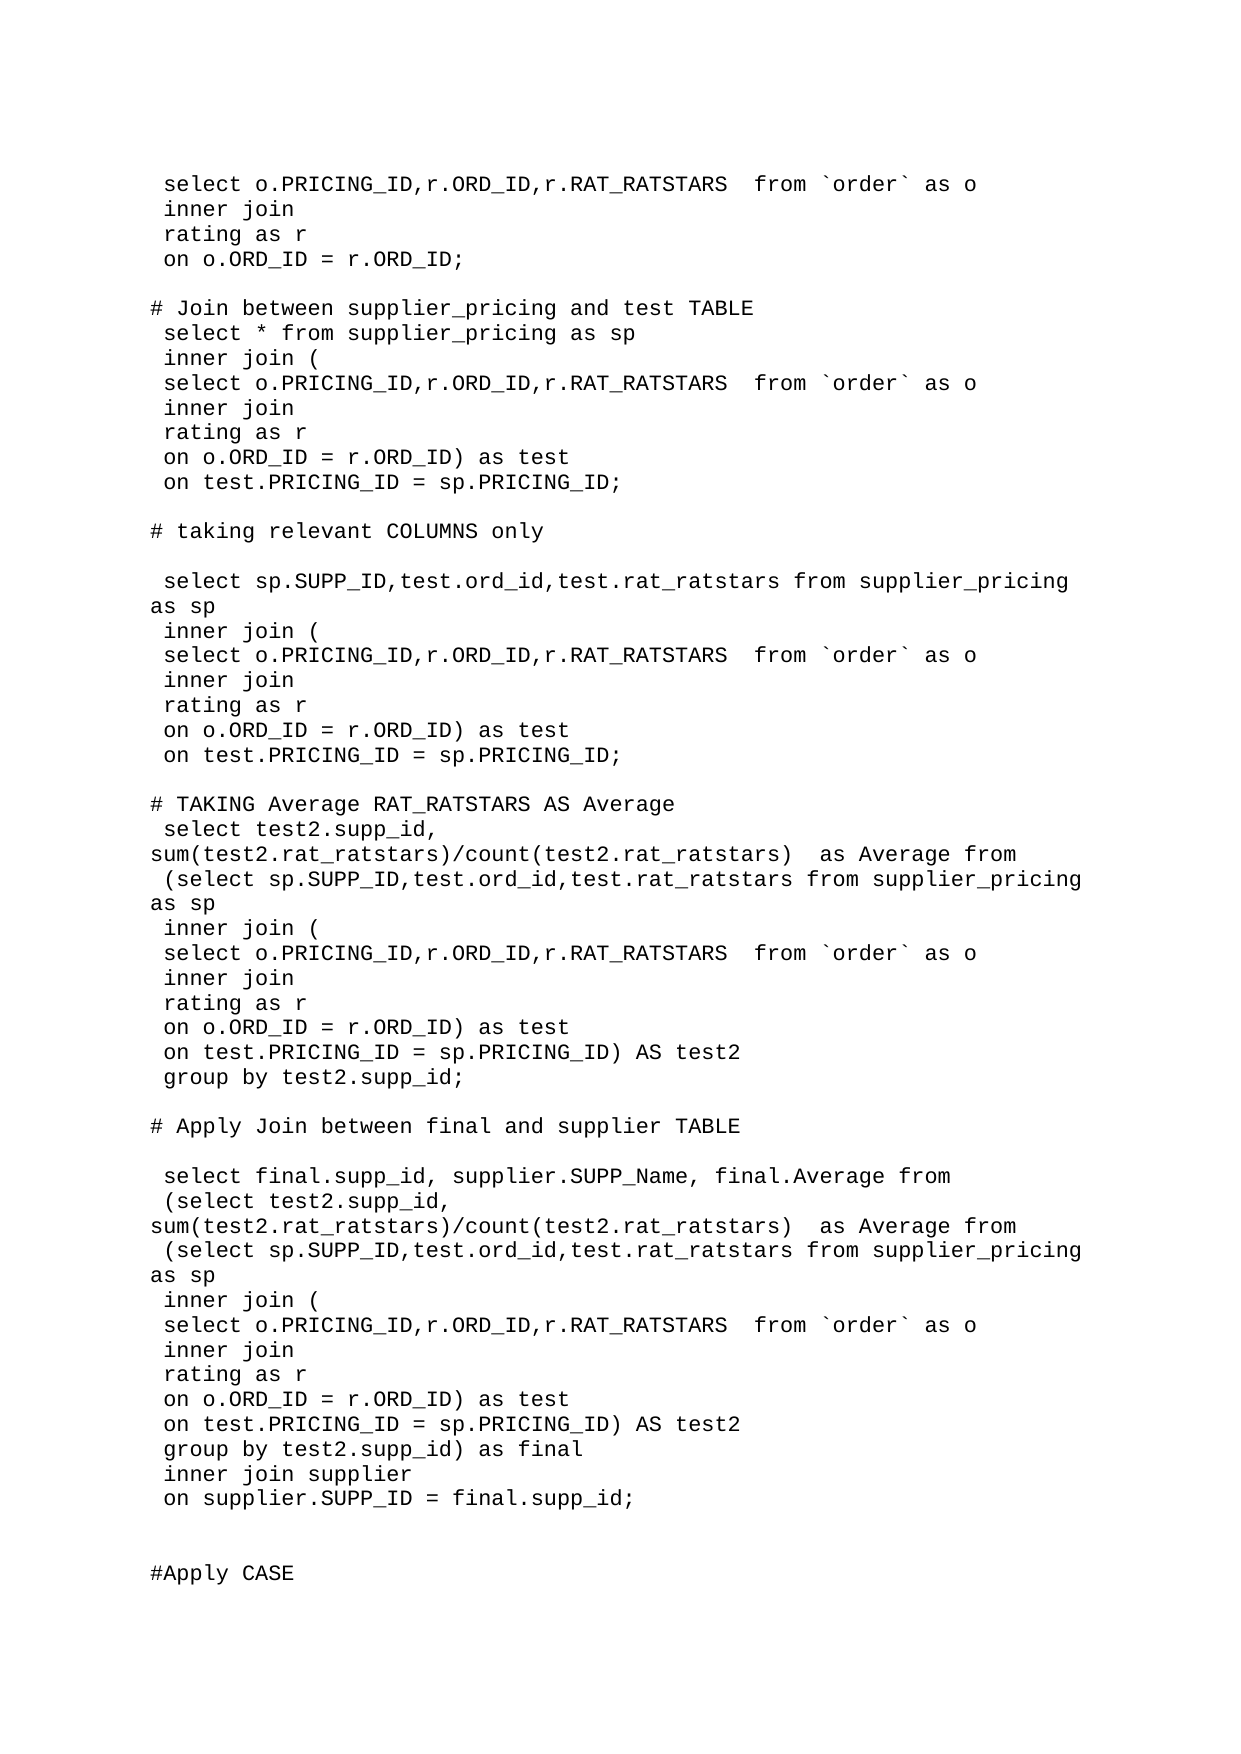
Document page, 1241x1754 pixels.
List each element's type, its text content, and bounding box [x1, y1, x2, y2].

text rating as r [150, 1364, 1090, 1388]
text # taking relevant COLUMNS only [150, 521, 1090, 546]
text on test.PRICING_ID = sp.PRICING_ID) AS test2 [150, 1041, 1090, 1066]
text inner join [150, 669, 1090, 694]
text inner join ( [150, 917, 1090, 942]
text inner join ( [150, 1289, 1090, 1314]
text on test.PRICING_ID = sp.PRICING_ID; [150, 744, 1090, 769]
text select test2.supp_id, sum(test2.rat_ratstars)/count(test2.rat_ratstars) as Average from [150, 818, 1090, 868]
text inner join [150, 397, 1090, 422]
text inner join ( [150, 620, 1090, 645]
text group by test2.supp_id; [150, 1066, 1090, 1091]
text (select sp.SUPP_ID,test.ord_id,test.rat_ratstars from supplier_pricing as sp [150, 868, 1090, 917]
text select o.PRICING_ID,r.ORD_ID,r.RAT_RATSTARS from `order` as o [150, 174, 1090, 198]
text on o.ORD_ID = r.ORD_ID; [150, 248, 1090, 273]
text # Join between supplier_pricing and test TABLE [150, 298, 1090, 322]
text on test.PRICING_ID = sp.PRICING_ID; [150, 471, 1090, 496]
text select o.PRICING_ID,r.ORD_ID,r.RAT_RATSTARS from `order` as o [150, 372, 1090, 397]
text # Apply Join between final and supplier TABLE [150, 1116, 1090, 1141]
text on supplier.SUPP_ID = final.supp_id; [150, 1488, 1090, 1512]
text inner join supplier [150, 1463, 1090, 1488]
text # TAKING Average RAT_RATSTARS AS Average [150, 793, 1090, 818]
text select final.supp_id, supplier.SUPP_Name, final.Average from [150, 1165, 1090, 1190]
text #Apply CASE [150, 1562, 1090, 1587]
text (select test2.supp_id, sum(test2.rat_ratstars)/count(test2.rat_ratstars) as Average from [150, 1190, 1090, 1240]
text select sp.SUPP_ID,test.ord_id,test.rat_ratstars from supplier_pricing as sp [150, 570, 1090, 620]
text on test.PRICING_ID = sp.PRICING_ID) AS test2 [150, 1413, 1090, 1438]
text rating as r [150, 422, 1090, 446]
text select o.PRICING_ID,r.ORD_ID,r.RAT_RATSTARS from `order` as o [150, 942, 1090, 967]
text (select sp.SUPP_ID,test.ord_id,test.rat_ratstars from supplier_pricing as sp [150, 1240, 1090, 1289]
text select o.PRICING_ID,r.ORD_ID,r.RAT_RATSTARS from `order` as o [150, 1314, 1090, 1339]
text group by test2.supp_id) as final [150, 1438, 1090, 1463]
text on o.ORD_ID = r.ORD_ID) as test [150, 1017, 1090, 1041]
text on o.ORD_ID = r.ORD_ID) as test [150, 446, 1090, 471]
text rating as r [150, 992, 1090, 1017]
text inner join [150, 198, 1090, 223]
text inner join [150, 967, 1090, 992]
text select o.PRICING_ID,r.ORD_ID,r.RAT_RATSTARS from `order` as o [150, 645, 1090, 669]
text rating as r [150, 694, 1090, 719]
text on o.ORD_ID = r.ORD_ID) as test [150, 719, 1090, 744]
text select * from supplier_pricing as sp [150, 322, 1090, 347]
text inner join [150, 1339, 1090, 1364]
text rating as r [150, 223, 1090, 248]
text on o.ORD_ID = r.ORD_ID) as test [150, 1388, 1090, 1413]
text inner join ( [150, 347, 1090, 372]
